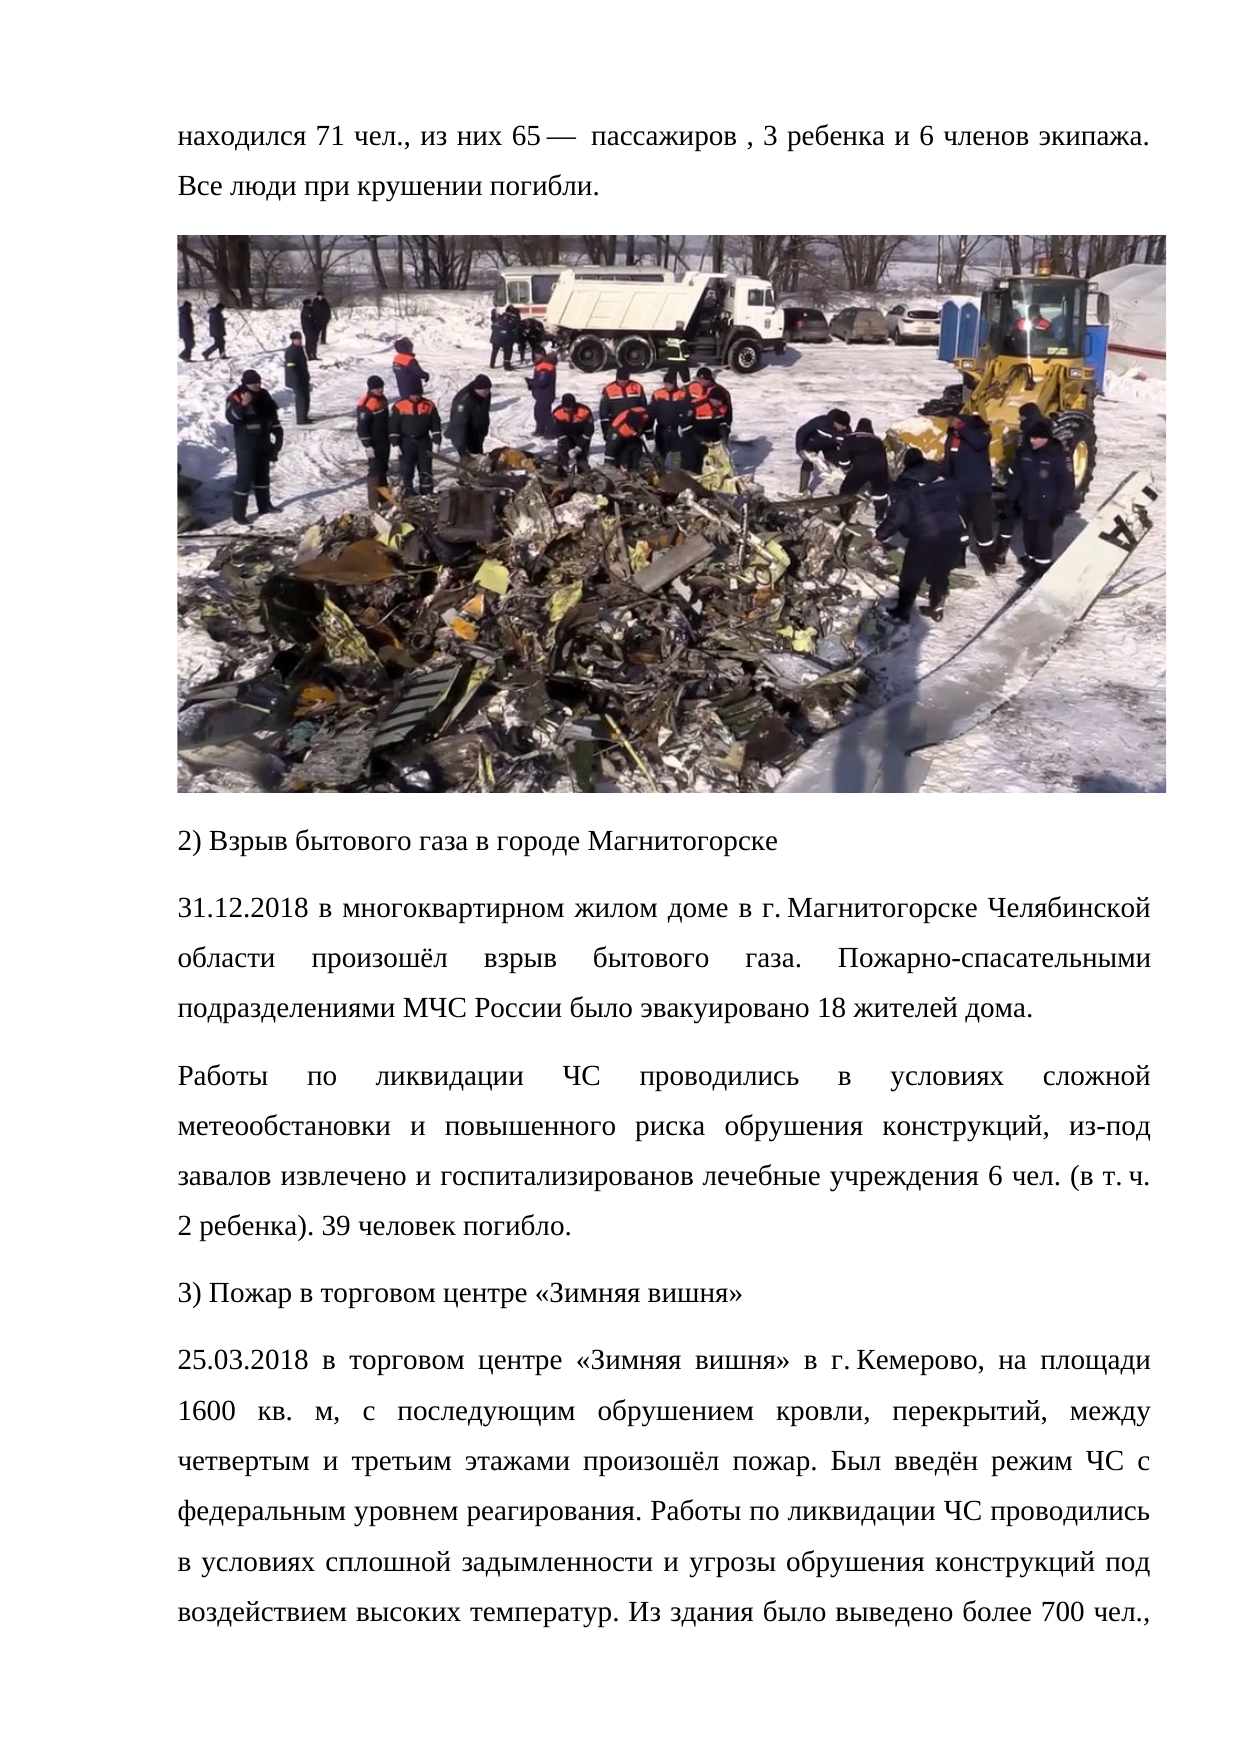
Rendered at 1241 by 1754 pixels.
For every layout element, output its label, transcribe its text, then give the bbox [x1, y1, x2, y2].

text Работы по ликвидации ЧС проводились в условиях сложной метеообстановки и повышенного риска обрушения конструкций, из-под завалов извлечено и госпитализированов лечебные учреждения 6 чел. (в т. ч. 2 ребенка). 39 человек погибло. [177, 1058, 1152, 1242]
text 31.12.2018 в многоквартирном жилом доме в г. Магнитогорске Челябинской области произошёл взрыв бытового газа. Пожарно-спасательными подразделениями МЧС России было эвакуировано 18 жителей дома. [177, 890, 1152, 1024]
text 3) Пожар в торговом центре «Зимняя вишня» [177, 1276, 1152, 1309]
text 2) Взрыв бытового газа в городе Магнитогорске [177, 823, 1152, 857]
picture [177, 235, 1167, 793]
